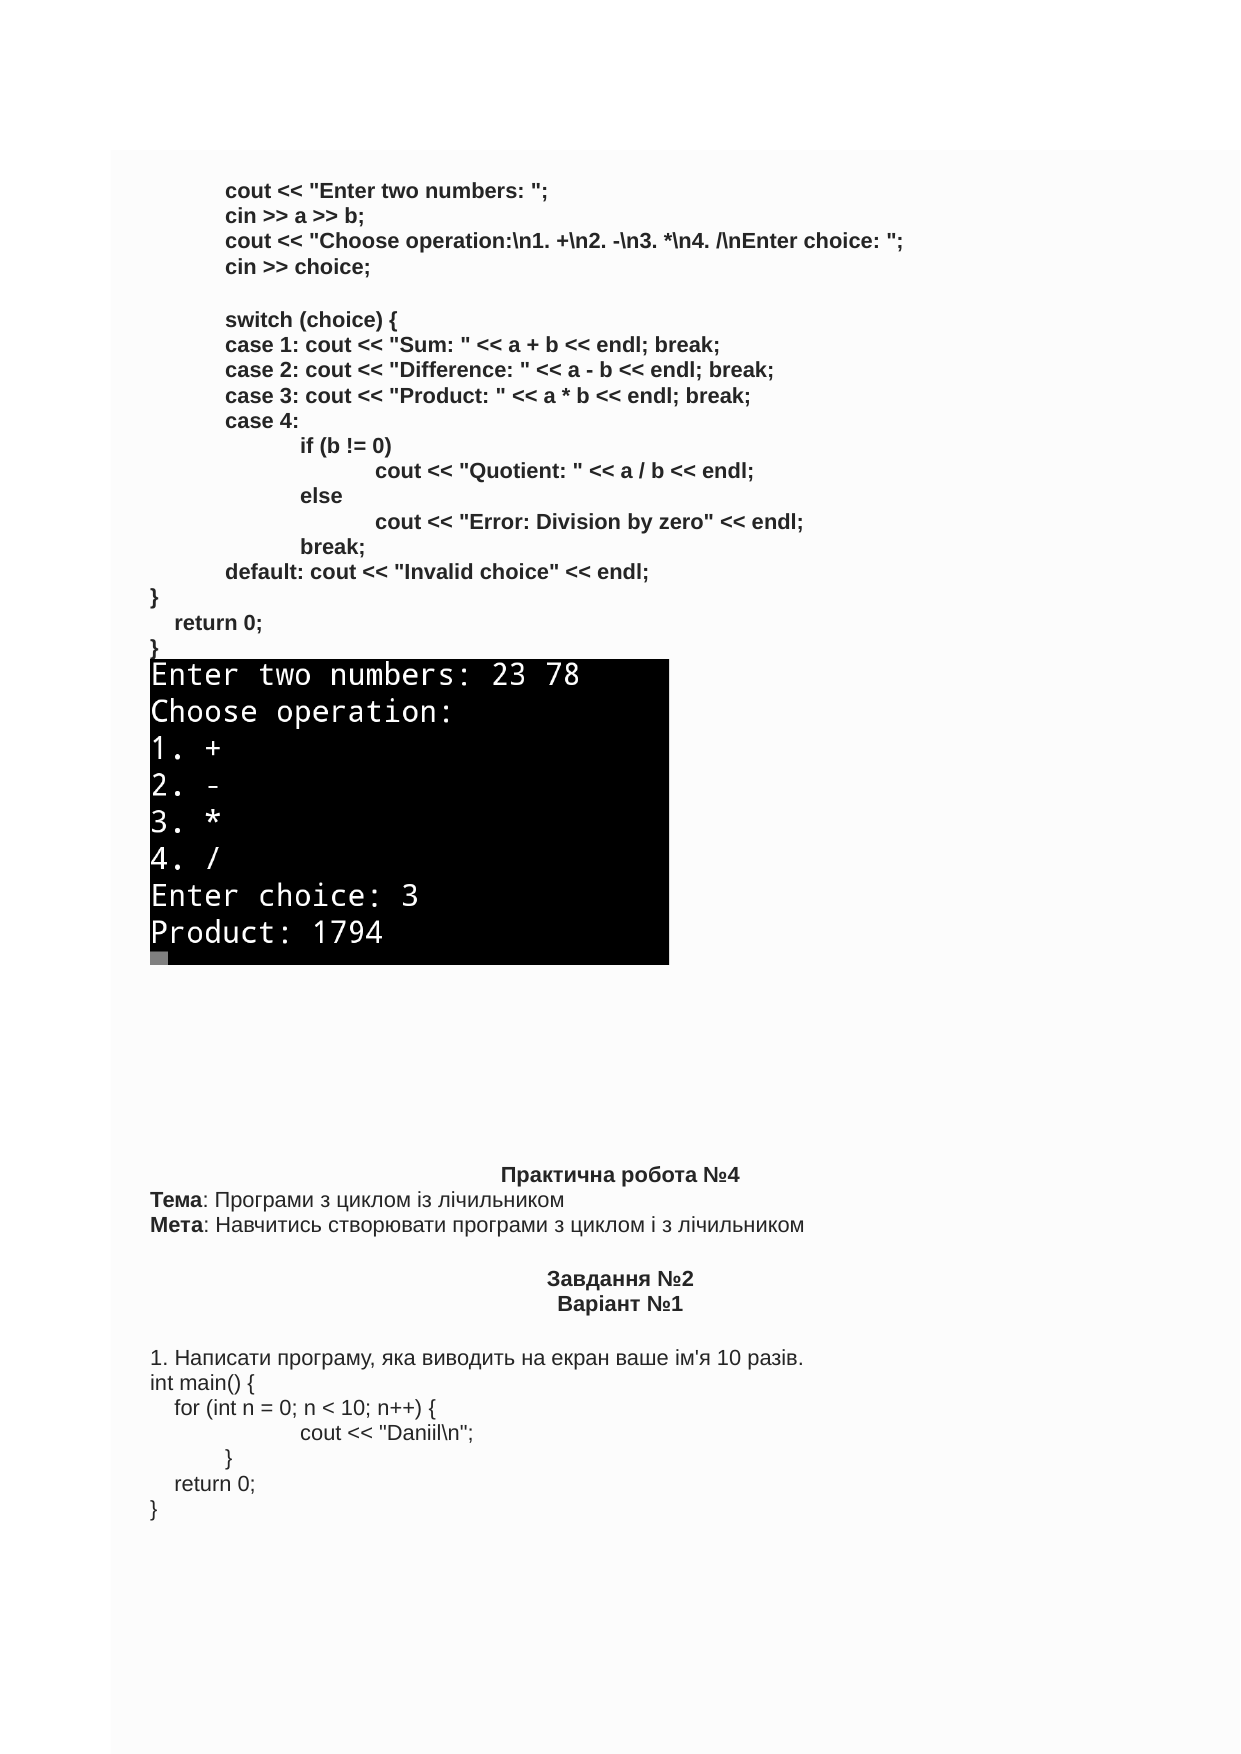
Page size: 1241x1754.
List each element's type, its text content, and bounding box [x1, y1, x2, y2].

text case 1: cout << "Sum: " << a + b << endl; break; [150, 344, 1090, 369]
text case 2: cout << "Difference: " << a - b << endl; break; [150, 369, 1090, 394]
picture [110, 150, 1241, 1754]
text for (int n = 0; n < 10; n++) { [150, 1407, 1090, 1432]
text cout << "Choose operation:\n1. +\n2. -\n3. *\n4. /\nEnter choice: "; [150, 234, 1090, 260]
text cout << "Daniil\n"; [150, 1432, 1090, 1457]
text cout << "Quotient: " << a / b << endl; [150, 470, 1090, 495]
text } [150, 596, 1090, 621]
text return 0; [150, 1483, 1090, 1508]
text else [150, 495, 1090, 521]
text return 0; [150, 621, 1090, 647]
text Мета: Навчитись створювати програми з циклом і з лічильником [150, 1224, 1090, 1250]
text Завдання №2 [150, 1278, 1090, 1303]
text int main() { [150, 1382, 1090, 1407]
text cout << "Enter two numbers: "; [150, 184, 1090, 209]
text default: cout << "Invalid choice" << endl; [150, 571, 1090, 596]
text Тема: Програми з циклом із лічильником [150, 1199, 1090, 1224]
text case 3: cout << "Product: " << a * b << endl; break; [150, 394, 1090, 420]
text Практична робота №4 [150, 1174, 1090, 1199]
text cin >> choice; [150, 260, 1090, 285]
text } [150, 1457, 1090, 1483]
text case 4: [150, 420, 1090, 445]
text } [150, 1508, 1090, 1533]
text switch (choice) { [150, 319, 1090, 344]
text 1. Написати програму, яка виводить на екран ваше ім'я 10 разів. [150, 1357, 1090, 1382]
text Варіант №1 [150, 1303, 1090, 1328]
text cin >> a >> b; [150, 209, 1090, 234]
text cout << "Error: Division by zero" << endl; [150, 521, 1090, 546]
text if (b != 0) [150, 445, 1090, 470]
text } [150, 647, 1090, 672]
text break; [150, 546, 1090, 571]
